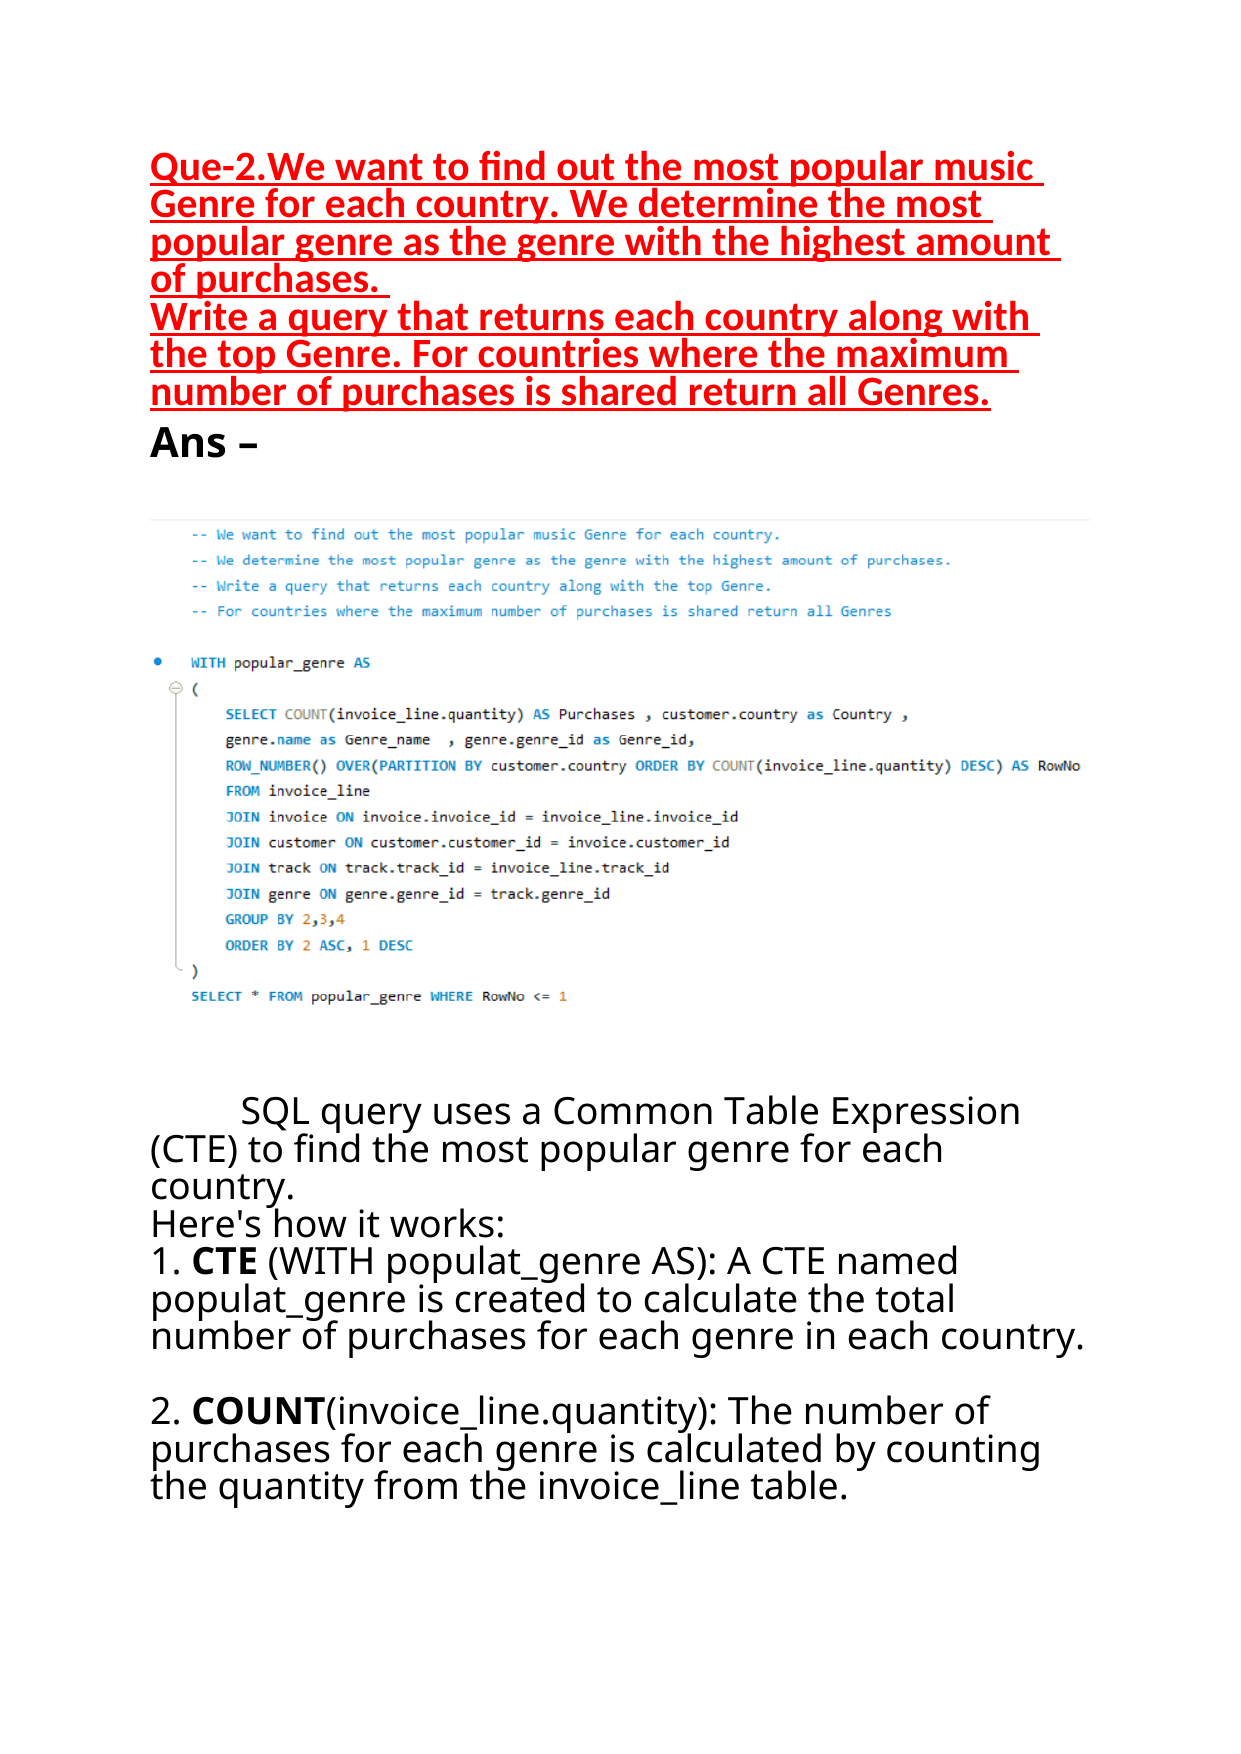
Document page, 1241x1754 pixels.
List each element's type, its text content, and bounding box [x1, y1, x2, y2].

text 1. CTE (WITH populat_genre AS): A CTE named populat_genre is created to calculate the total number of purchases for each genre in each country. [150, 1244, 1090, 1357]
text Ans – [150, 412, 1090, 469]
text 2. COUNT(invoice_line.quantity): The number of purchases for each genre is calculated by counting the quantity from the invoice_line table. [150, 1394, 1090, 1507]
text Que-2.We want to find out the most popular music Genre for each country. We determine the most popular genre as the genre with the highest amount of purchases. [150, 150, 1090, 300]
text Here's how it works: [150, 1207, 1090, 1244]
text This SQL query uses a Common Table Expression (CTE) to find the most popular genre for each country. [150, 1094, 1090, 1207]
picture [150, 519, 1091, 1038]
text Write a query that returns each country along with the top Genre. For countries where the maximum number of purchases is shared return all Genres. [150, 300, 1090, 412]
